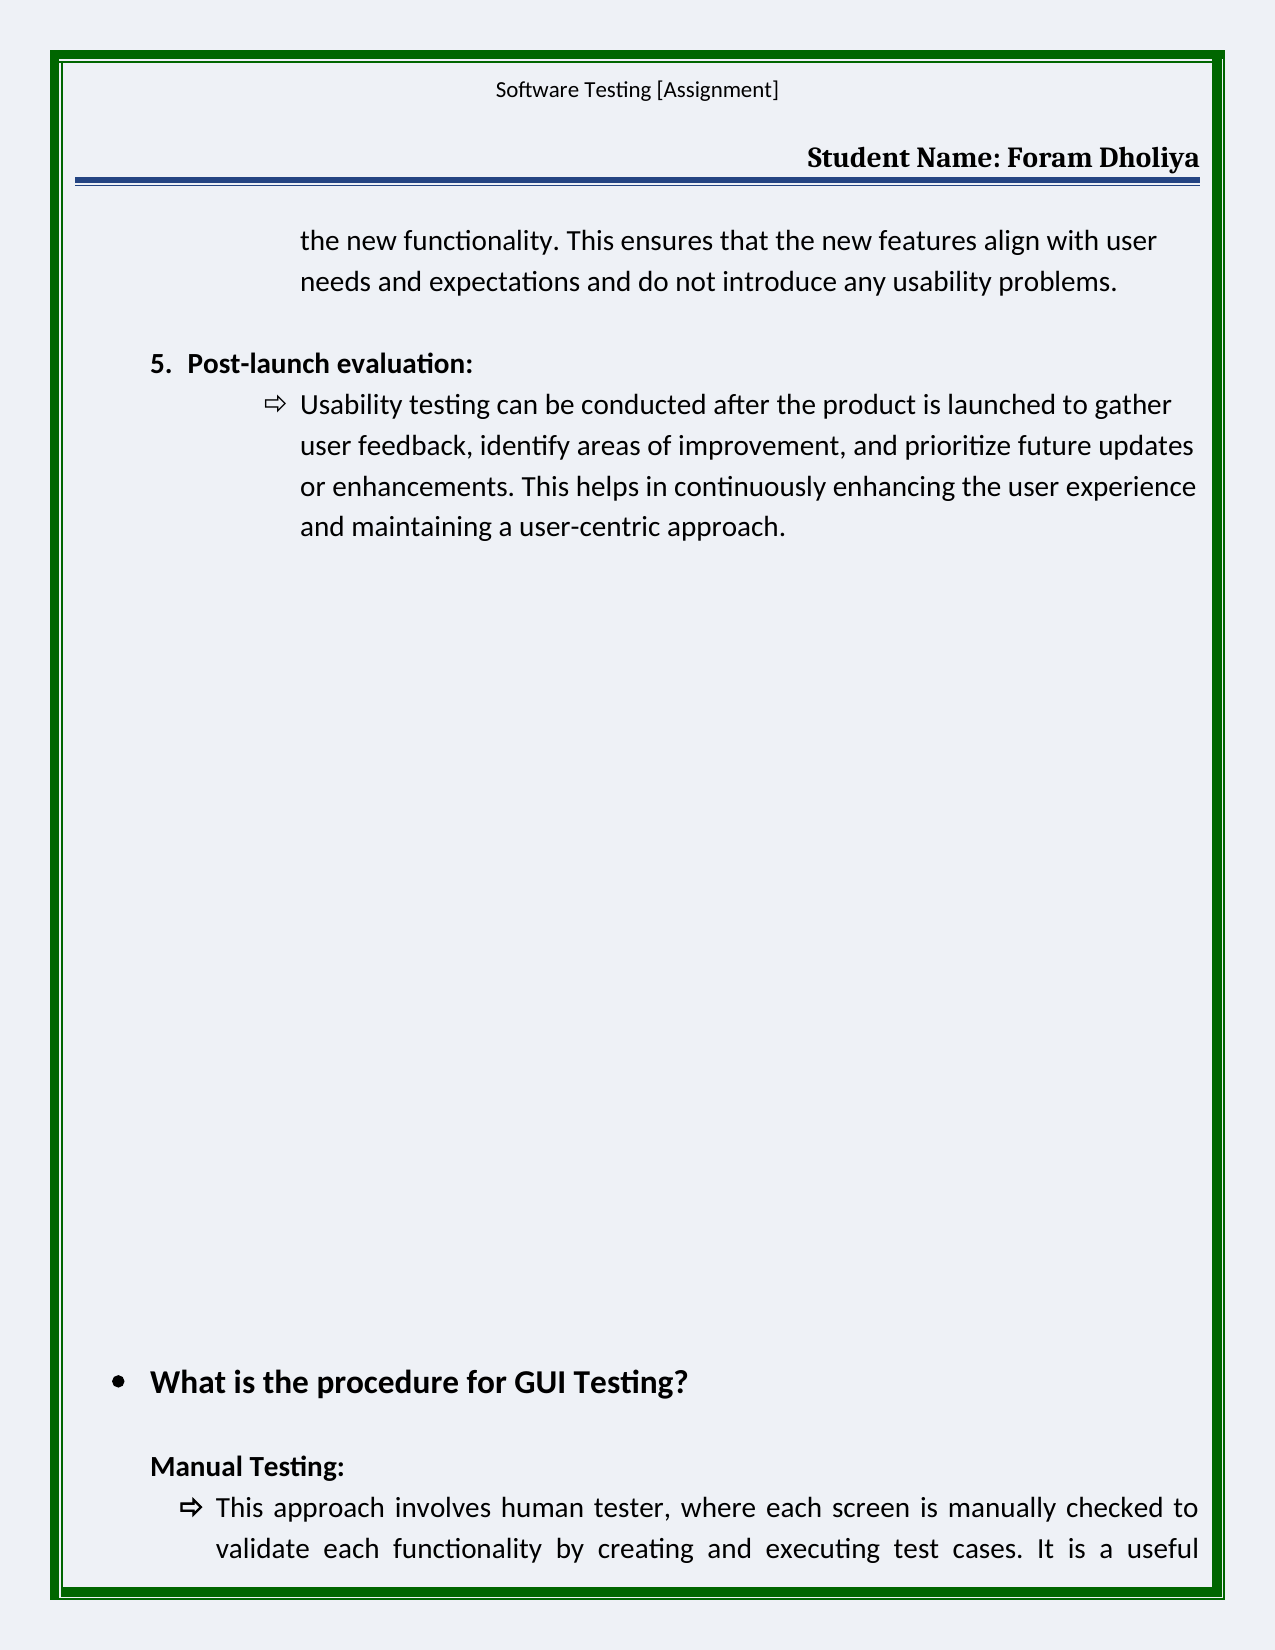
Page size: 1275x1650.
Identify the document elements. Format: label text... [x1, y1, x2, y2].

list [262, 222, 1200, 298]
list Post-launch evaluation: [150, 345, 1200, 380]
list Usability testing can be conducted after the product is launched to gather user feedback, identify areas of improvement, and prioritize future updates or enhancements. This helps in continuously enhancing the user experience and maintaining a user-centric approach. [262, 386, 1200, 544]
list What is the procedure for GUI Testing? [112, 1361, 1200, 1401]
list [178, 1489, 1200, 1566]
list Manual Testing: [150, 1448, 1200, 1484]
